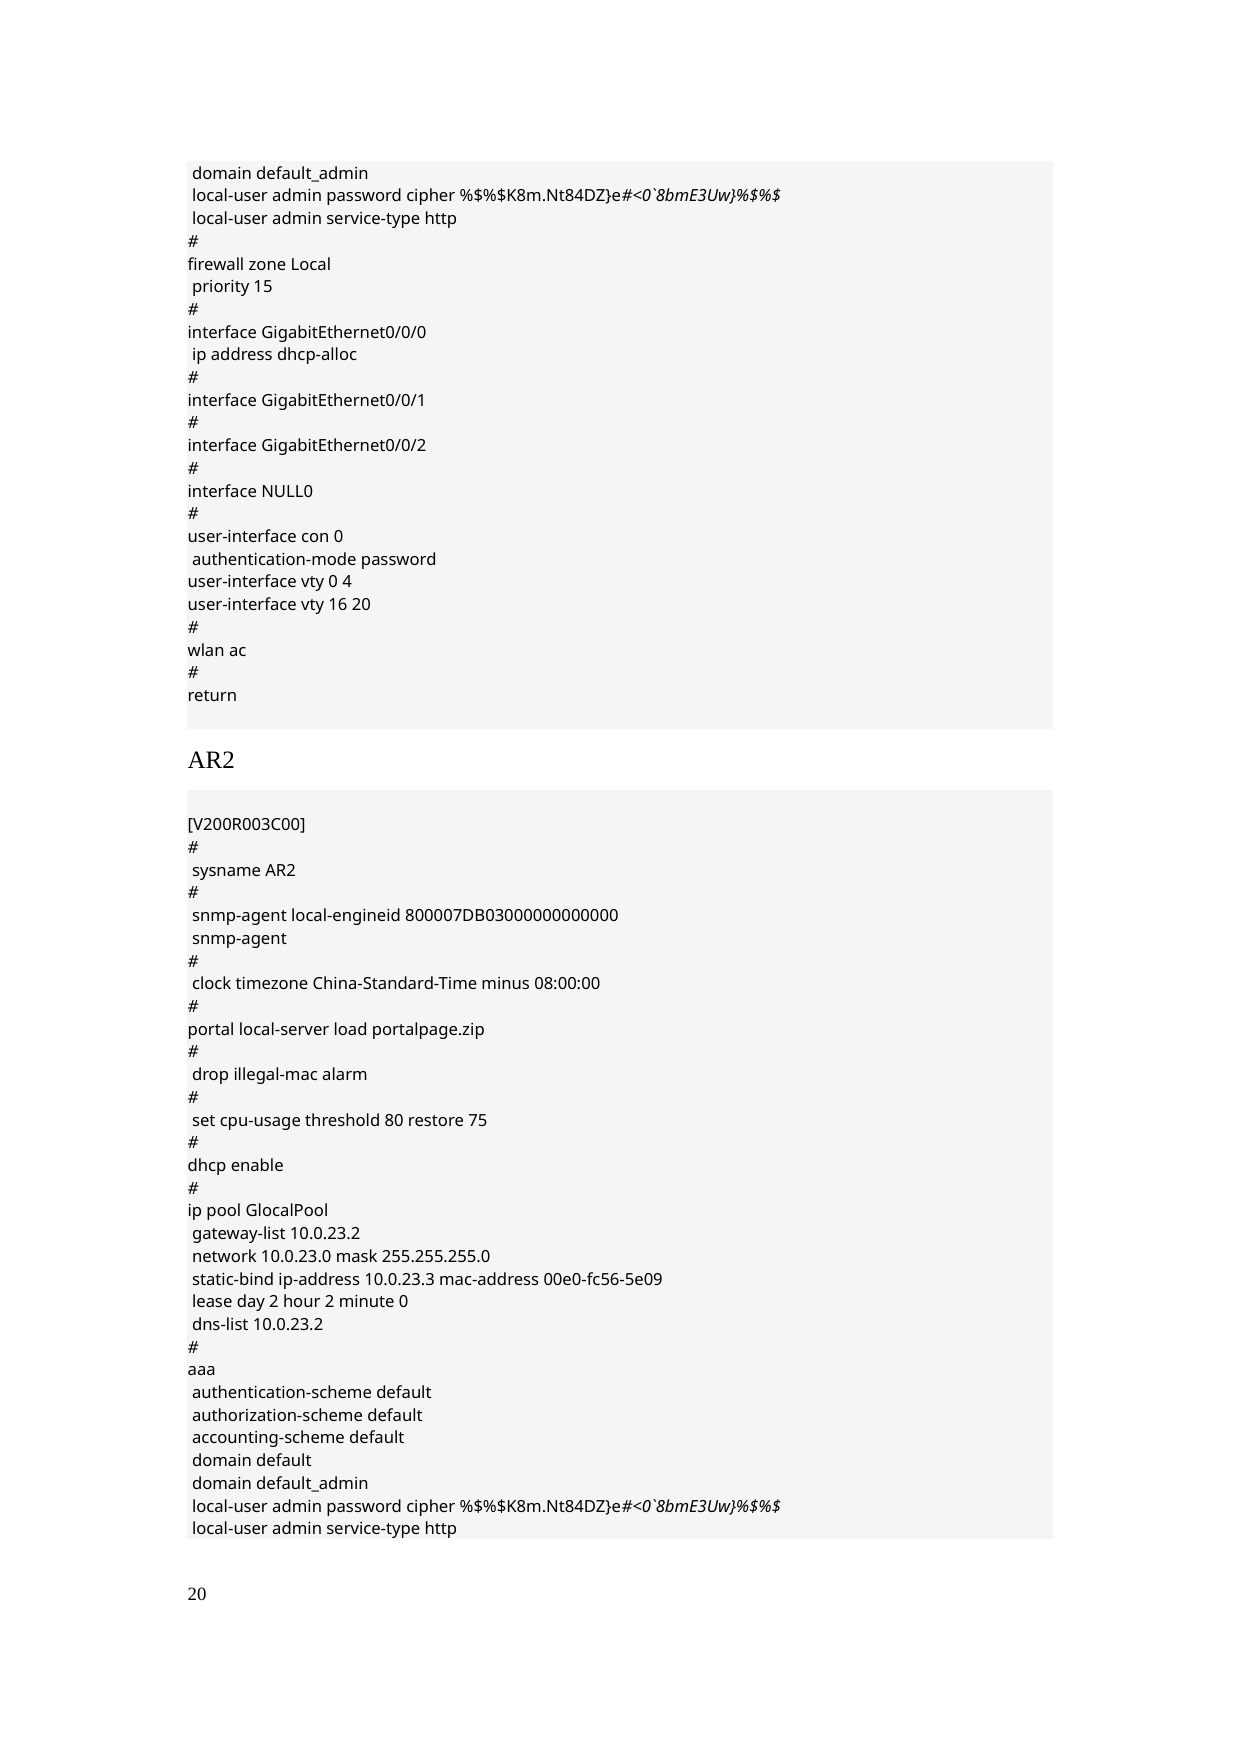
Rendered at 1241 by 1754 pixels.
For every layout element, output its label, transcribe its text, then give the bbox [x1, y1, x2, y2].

text gateway-list 10.0.23.2 [187, 1222, 1053, 1244]
text dns-list 10.0.23.2 [187, 1312, 1053, 1335]
text drop illegal-mac alarm [187, 1063, 1053, 1085]
text priority 15 [187, 275, 1053, 297]
text authentication-scheme default [187, 1381, 1053, 1403]
text static-bind ip-address 10.0.23.3 mac-address 00e0-fc56-5e09 [187, 1267, 1053, 1290]
text # [187, 1176, 1053, 1199]
text ip address dhcp-alloc [187, 343, 1053, 366]
text AR2 [187, 745, 1053, 774]
text interface GigabitEthernet0/0/0 [187, 320, 1053, 343]
text [V200R003C00] [187, 813, 1053, 836]
text firewall zone Local [187, 252, 1053, 275]
text # [187, 456, 1053, 479]
text authorization-scheme default [187, 1403, 1053, 1426]
text domain default_admin [187, 161, 1053, 184]
text # [187, 502, 1053, 524]
text user-interface vty 0 4 [187, 570, 1053, 593]
text local-user admin password cipher %$%$K8m.Nt84DZ}e#<0`8bmE3Uw}%$%$ [187, 1494, 1053, 1517]
text clock timezone China-Standard-Time minus 08:00:00 [187, 972, 1053, 994]
text wlan ac [187, 638, 1053, 661]
text # [187, 949, 1053, 972]
text # [187, 411, 1053, 434]
text # [187, 1085, 1053, 1108]
text ip pool GlocalPool [187, 1199, 1053, 1222]
text # [187, 366, 1053, 388]
text snmp-agent [187, 926, 1053, 949]
text snmp-agent local-engineid 800007DB03000000000000 [187, 904, 1053, 926]
text # [187, 661, 1053, 683]
text # [187, 615, 1053, 638]
text set cpu-usage threshold 80 restore 75 [187, 1108, 1053, 1131]
text sysname AR2 [187, 858, 1053, 881]
text authentication-mode password [187, 547, 1053, 570]
text local-user admin service-type http [187, 207, 1053, 229]
text domain default_admin [187, 1471, 1053, 1494]
text user-interface vty 16 20 [187, 593, 1053, 615]
text # [187, 229, 1053, 252]
text network 10.0.23.0 mask 255.255.255.0 [187, 1244, 1053, 1267]
text portal local-server load portalpage.zip [187, 1017, 1053, 1040]
text domain default [187, 1449, 1053, 1471]
text return [187, 683, 1053, 706]
text # [187, 1131, 1053, 1153]
text # [187, 994, 1053, 1017]
text user-interface con 0 [187, 524, 1053, 547]
text interface NULL0 [187, 479, 1053, 502]
text # [187, 836, 1053, 858]
text interface GigabitEthernet0/0/2 [187, 434, 1053, 456]
text # [187, 881, 1053, 904]
text local-user admin password cipher %$%$K8m.Nt84DZ}e#<0`8bmE3Uw}%$%$ [187, 184, 1053, 207]
text # [187, 1335, 1053, 1358]
text lease day 2 hour 2 minute 0 [187, 1290, 1053, 1312]
text dhcp enable [187, 1153, 1053, 1176]
text accounting-scheme default [187, 1426, 1053, 1449]
text interface GigabitEthernet0/0/1 [187, 388, 1053, 411]
text # [187, 297, 1053, 320]
text aaa [187, 1358, 1053, 1381]
text local-user admin service-type http [187, 1517, 1053, 1539]
text # [187, 1040, 1053, 1063]
